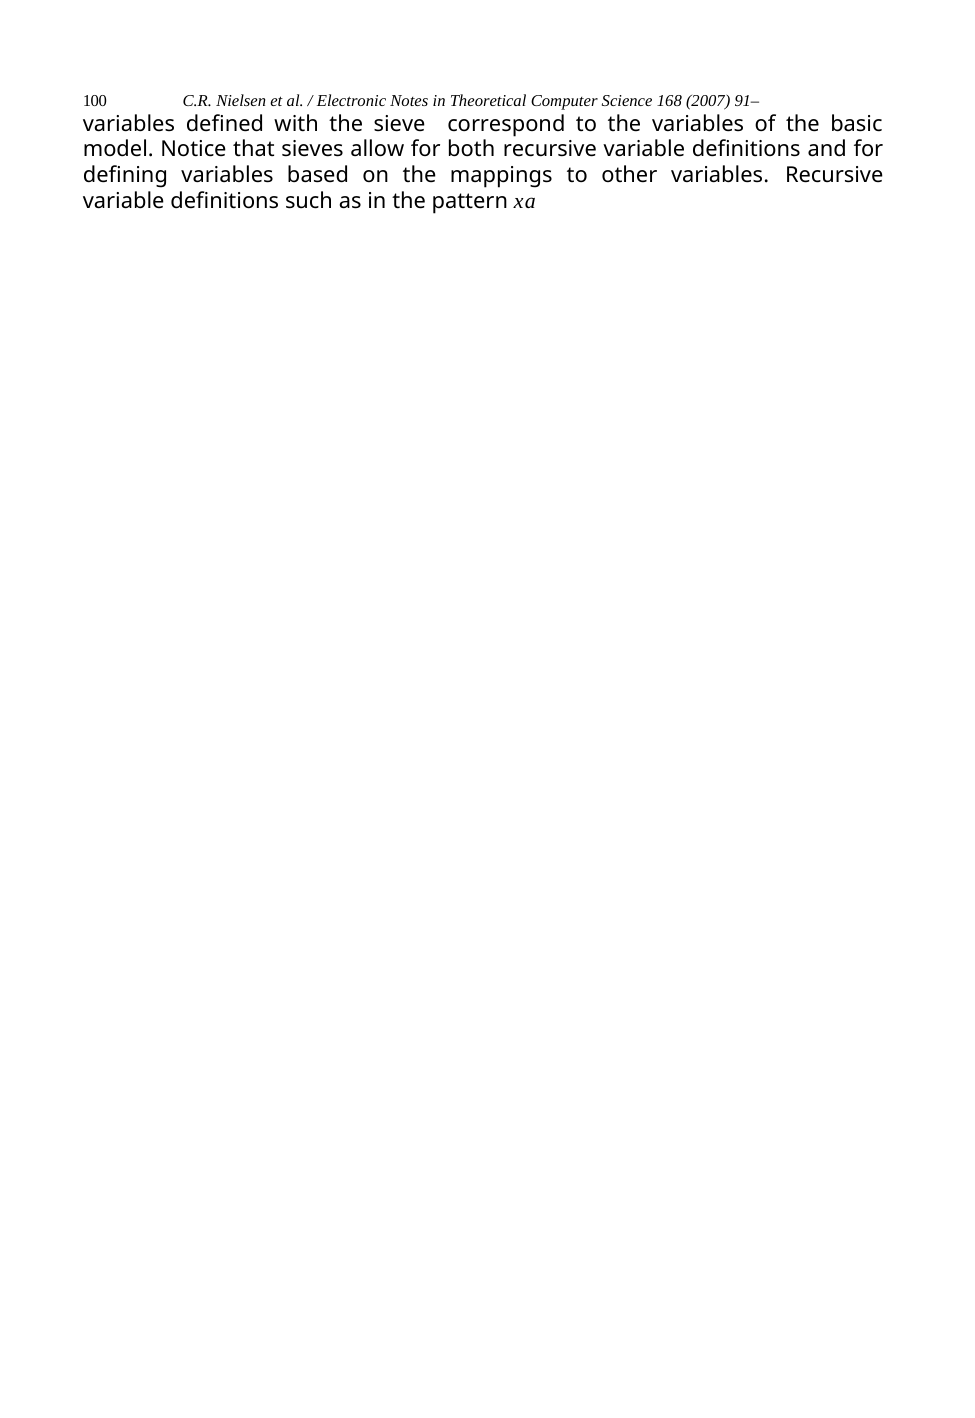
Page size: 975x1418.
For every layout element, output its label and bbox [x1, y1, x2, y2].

text [83, 110, 883, 215]
